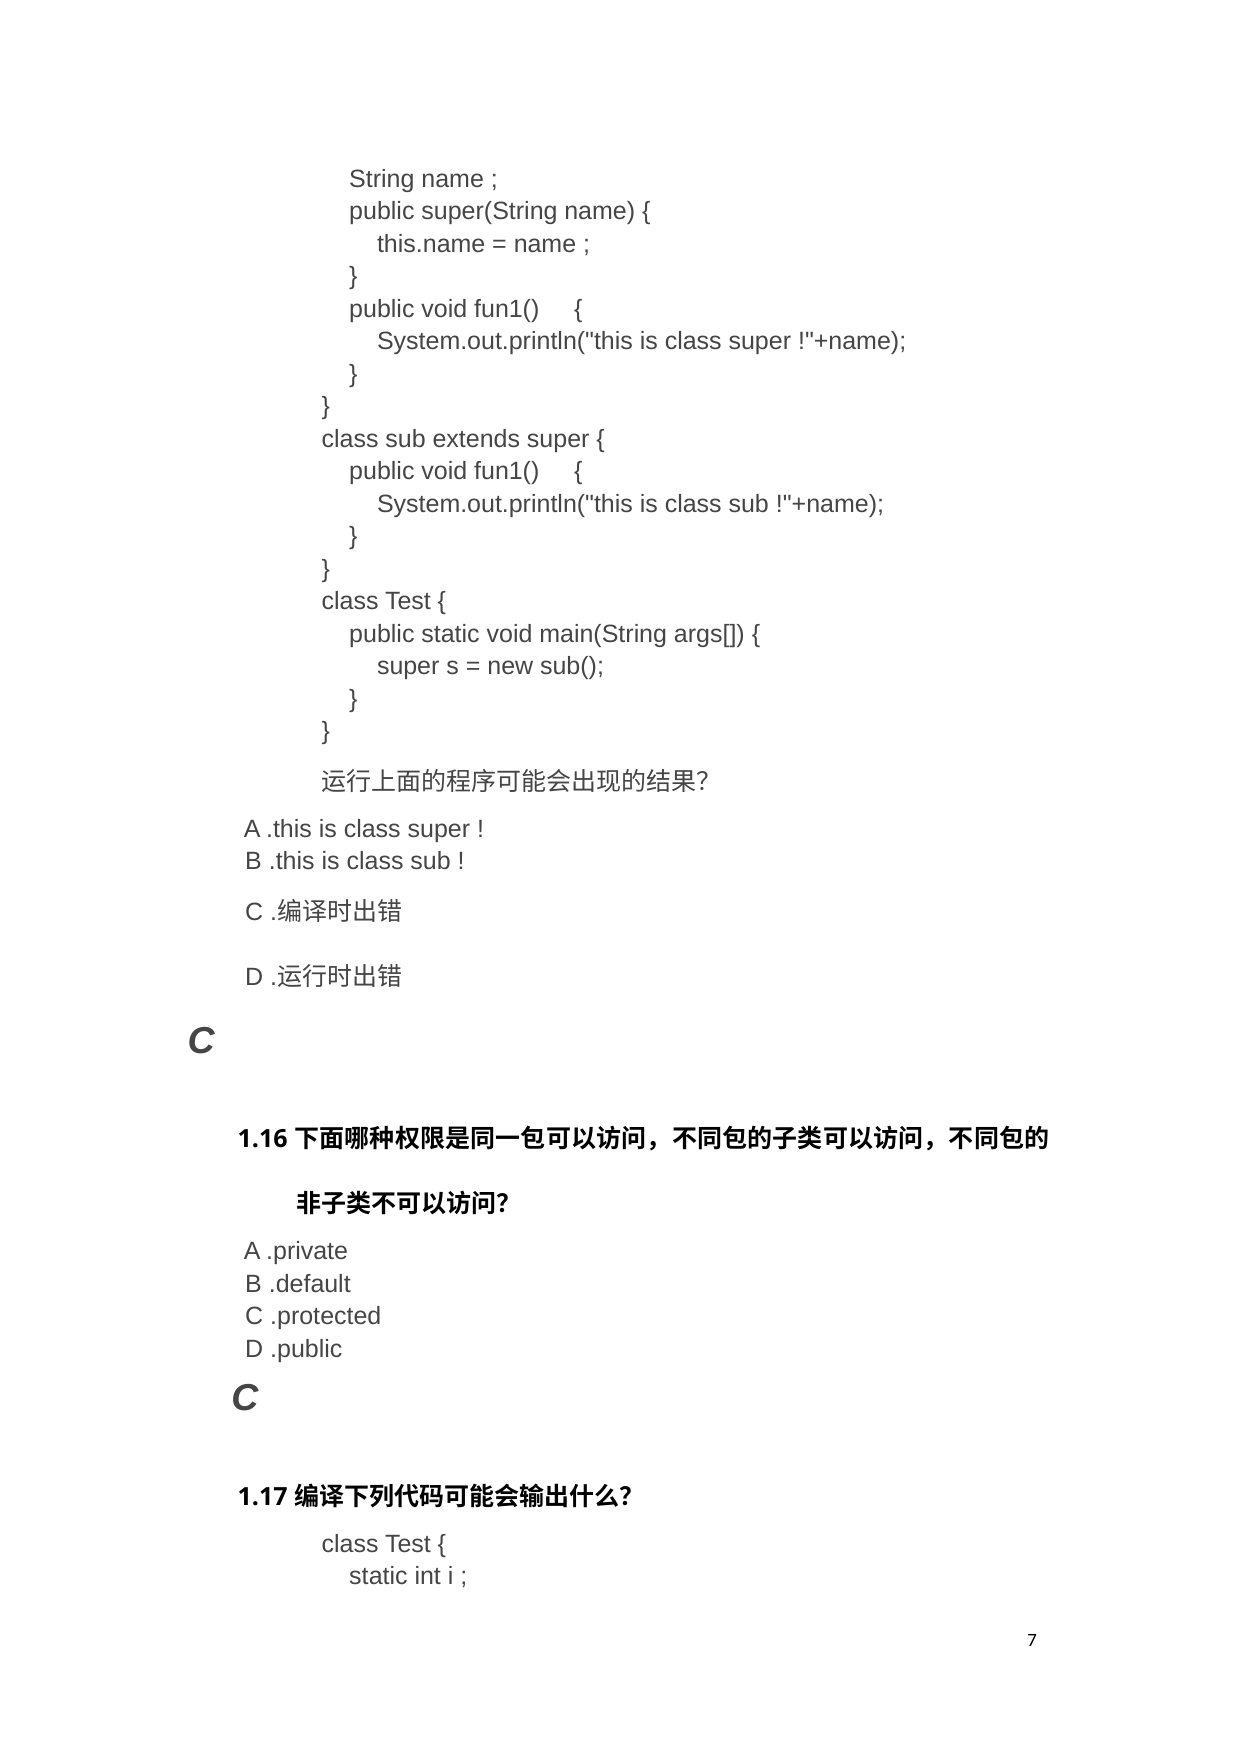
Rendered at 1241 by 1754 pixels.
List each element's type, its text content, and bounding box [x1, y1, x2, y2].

text public super(String name) { [187, 194, 1053, 227]
text C .编译时出错 [187, 877, 1053, 942]
text System.out.println("this is class sub !"+name); [187, 487, 1053, 519]
text this.name = name ; [187, 227, 1053, 259]
text A .private [187, 1234, 1053, 1267]
text C .protected [187, 1299, 1053, 1332]
text super s = new sub(); [187, 649, 1053, 682]
text } [187, 552, 1053, 584]
text } [187, 259, 1053, 292]
text class Test { [187, 584, 1053, 617]
text D .public [187, 1332, 1053, 1364]
text B .default [187, 1267, 1053, 1299]
subtitle 下面哪种权限是同一包可以访问，不同包的子类可以访问，不同包的非子类不可以访问？ [237, 1104, 1053, 1234]
text System.out.println("this is class super !"+name); [187, 324, 1053, 357]
text 运行上面的程序可能会出现的结果？ [187, 747, 1053, 812]
text class sub extends super { [187, 422, 1053, 454]
text String name ; [187, 162, 1053, 194]
text C [187, 1007, 1053, 1072]
subtitle 编译下列代码可能会输出什么？ [237, 1462, 1053, 1527]
text C [187, 1364, 1053, 1429]
text } [187, 389, 1053, 422]
text B .this is class sub ! [187, 844, 1053, 877]
text } [187, 519, 1053, 552]
text } [187, 357, 1053, 389]
text public static void main(String args[]) { [187, 617, 1053, 649]
text class Test { [187, 1527, 1053, 1559]
text public void fun1() { [187, 454, 1053, 487]
text } [187, 714, 1053, 747]
text A .this is class super ! [187, 812, 1053, 844]
text } [187, 682, 1053, 714]
text D .运行时出错 [187, 942, 1053, 1007]
text static int i ; [187, 1559, 1053, 1592]
text public void fun1() { [187, 292, 1053, 324]
